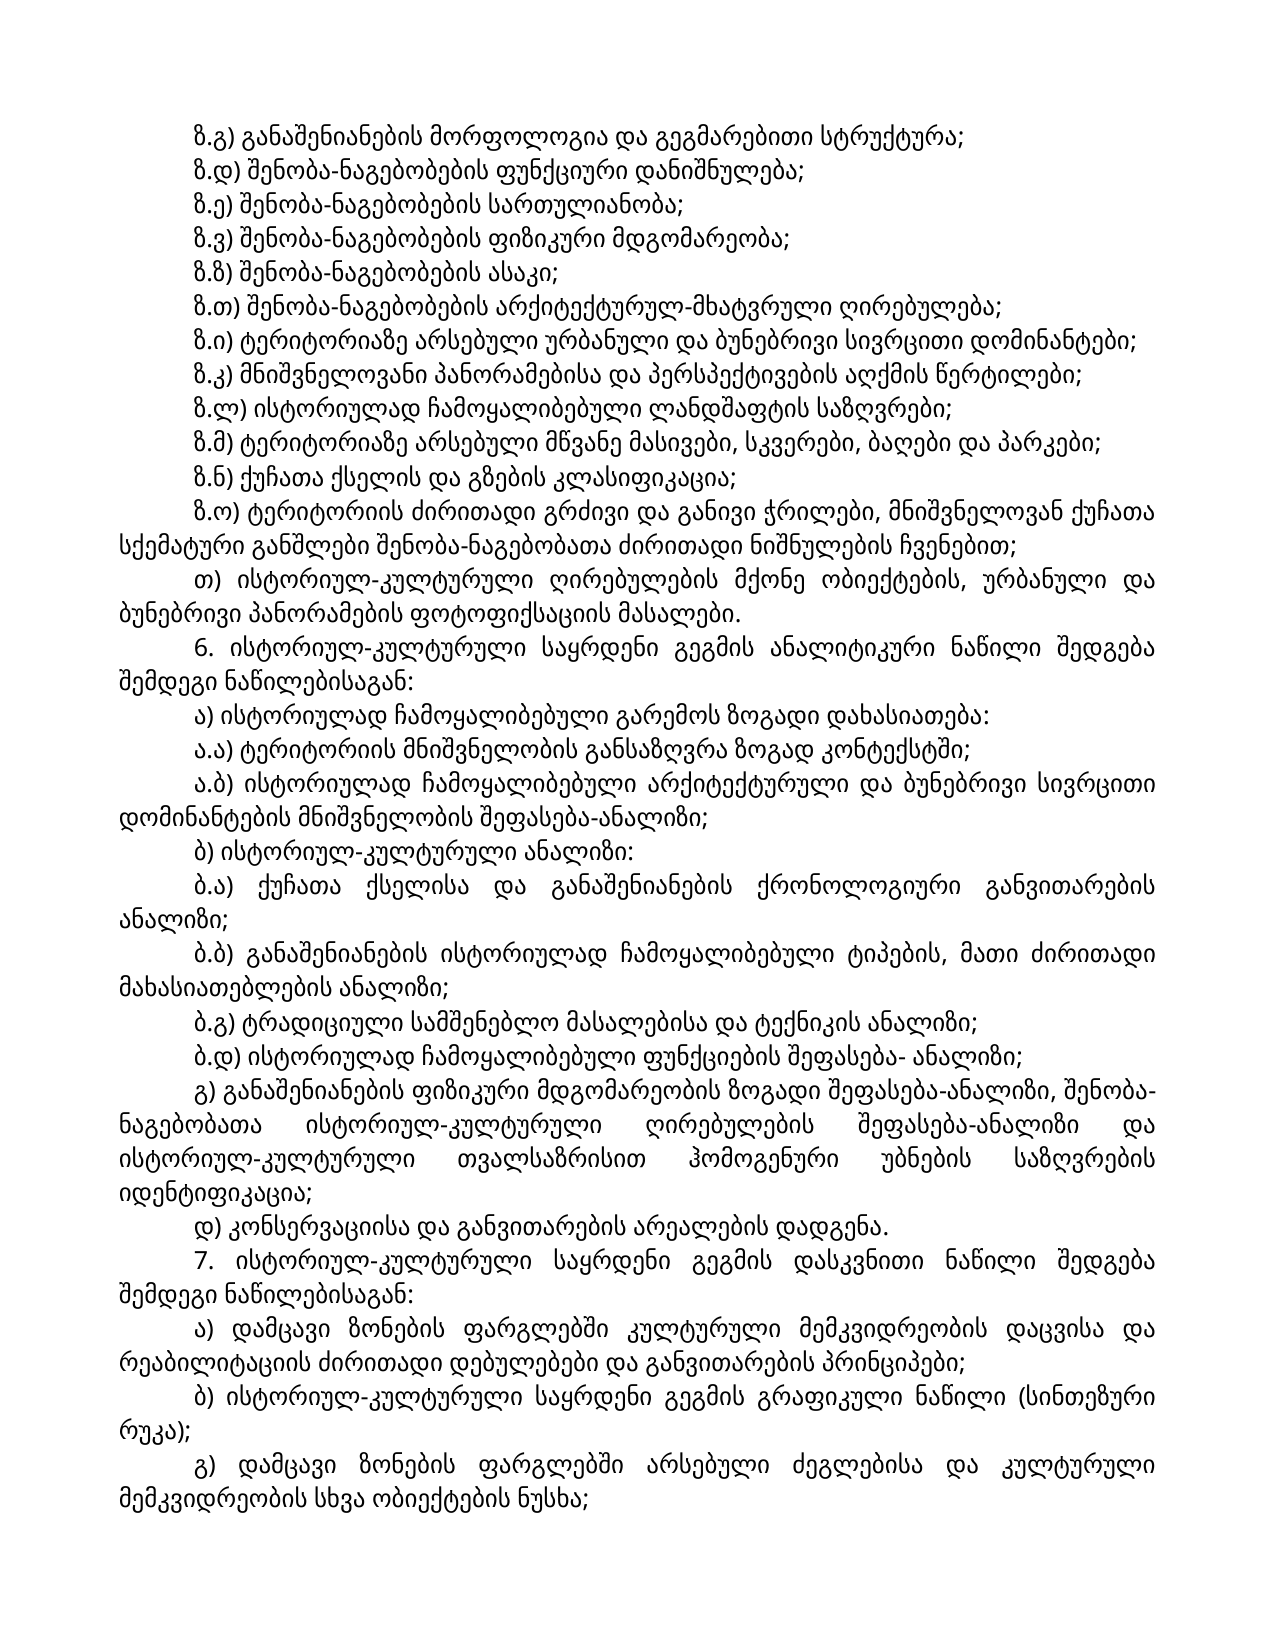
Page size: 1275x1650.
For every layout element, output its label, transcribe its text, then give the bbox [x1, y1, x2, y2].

text ზ.ი) ტერიტორიაზე არსებული ურბანული და ბუნებრივი სივრცითი დომინანტები; [118, 323, 1156, 357]
text ა.ა) ტერიტორიის მნიშვნელობის განსაზღვრა ზოგად კონტექსტში; [118, 732, 1156, 766]
text ზ.დ) შენობა-ნაგებობების ფუნქციური დანიშნულება; [118, 153, 1156, 187]
text ბ.დ) ისტორიულად ჩამოყალიბებული ფუნქციების შეფასება- ანალიზი; [118, 1038, 1156, 1072]
text ბ.გ) ტრადიციული სამშენებლო მასალებისა და ტექნიკის ანალიზი; [118, 1004, 1156, 1038]
text ბ.ბ) განაშენიანების ისტორიულად ჩამოყალიბებული ტიპების, მათი ძირითადი მახასიათებლების ანალიზი; [118, 936, 1156, 1004]
text 6. ისტორიულ-კულტურული საყრდენი გეგმის ანალიტიკური ნაწილი შედგება შემდეგი ნაწილებისაგან: [118, 629, 1156, 698]
text ზ.კ) მნიშვნელოვანი პანორამებისა და პერსპექტივების აღქმის წერტილები; [118, 357, 1156, 391]
text ა) დამცავი ზონების ფარგლებში კულტურული მემკვიდრეობის დაცვისა და რეაბილიტაციის ძირითადი დებულებები და განვითარების პრინციპები; [118, 1311, 1156, 1379]
text ზ.გ) განაშენიანების მორფოლოგია და გეგმარებითი სტრუქტურა; [118, 118, 1156, 153]
text თ) ისტორიულ-კულტურული ღირებულების მქონე ობიექტების, ურბანული და ბუნებრივი პანორამების ფოტოფიქსაციის მასალები. [118, 561, 1156, 629]
text ზ.ო) ტერიტორიის ძირითადი გრძივი და განივი ჭრილები, მნიშვნელოვან ქუჩათა სქემატური განშლები შენობა-ნაგებობათა ძირითადი ნიშნულების ჩვენებით; [118, 493, 1156, 561]
text ა.ბ) ისტორიულად ჩამოყალიბებული არქიტექტურული და ბუნებრივი სივრცითი დომინანტების მნიშვნელობის შეფასება-ანალიზი; [118, 766, 1156, 834]
text ზ.მ) ტერიტორიაზე არსებული მწვანე მასივები, სკვერები, ბაღები და პარკები; [118, 425, 1156, 459]
text ზ.ვ) შენობა-ნაგებობების ფიზიკური მდგომარეობა; [118, 221, 1156, 255]
text ბ) ისტორიულ-კულტურული საყრდენი გეგმის გრაფიკული ნაწილი (სინთეზური რუკა); [118, 1379, 1156, 1447]
text ზ.ზ) შენობა-ნაგებობების ასაკი; [118, 255, 1156, 289]
text ზ.ლ) ისტორიულად ჩამოყალიბებული ლანდშაფტის საზღვრები; [118, 391, 1156, 425]
text გ) დამცავი ზონების ფარგლებში არსებული ძეგლებისა და კულტურული მემკვიდრეობის სხვა ობიექტების ნუსხა; [118, 1447, 1156, 1515]
text ზ.ე) შენობა-ნაგებობების სართულიანობა; [118, 187, 1156, 221]
text ბ) ისტორიულ-კულტურული ანალიზი: [118, 834, 1156, 868]
text 7. ისტორიულ-კულტურული საყრდენი გეგმის დასკვნითი ნაწილი შედგება შემდეგი ნაწილებისაგან: [118, 1243, 1156, 1311]
text ა) ისტორიულად ჩამოყალიბებული გარემოს ზოგადი დახასიათება: [118, 698, 1156, 732]
text დ) კონსერვაციისა და განვითარების არეალების დადგენა. [118, 1208, 1156, 1243]
text ზ.თ) შენობა-ნაგებობების არქიტექტურულ-მხატვრული ღირებულება; [118, 289, 1156, 323]
text გ) განაშენიანების ფიზიკური მდგომარეობის ზოგადი შეფასება-ანალიზი, შენობა-ნაგებობათა ისტორიულ-კულტურული ღირებულების შეფასება-ანალიზი და ისტორიულ-კულტურული თვალსაზრისით ჰომოგენური უბნების საზღვრების იდენტიფიკაცია; [118, 1072, 1156, 1208]
text ბ.ა) ქუჩათა ქსელისა და განაშენიანების ქრონოლოგიური განვითარების ანალიზი; [118, 868, 1156, 936]
text ზ.ნ) ქუჩათა ქსელის და გზების კლასიფიკაცია; [118, 459, 1156, 493]
